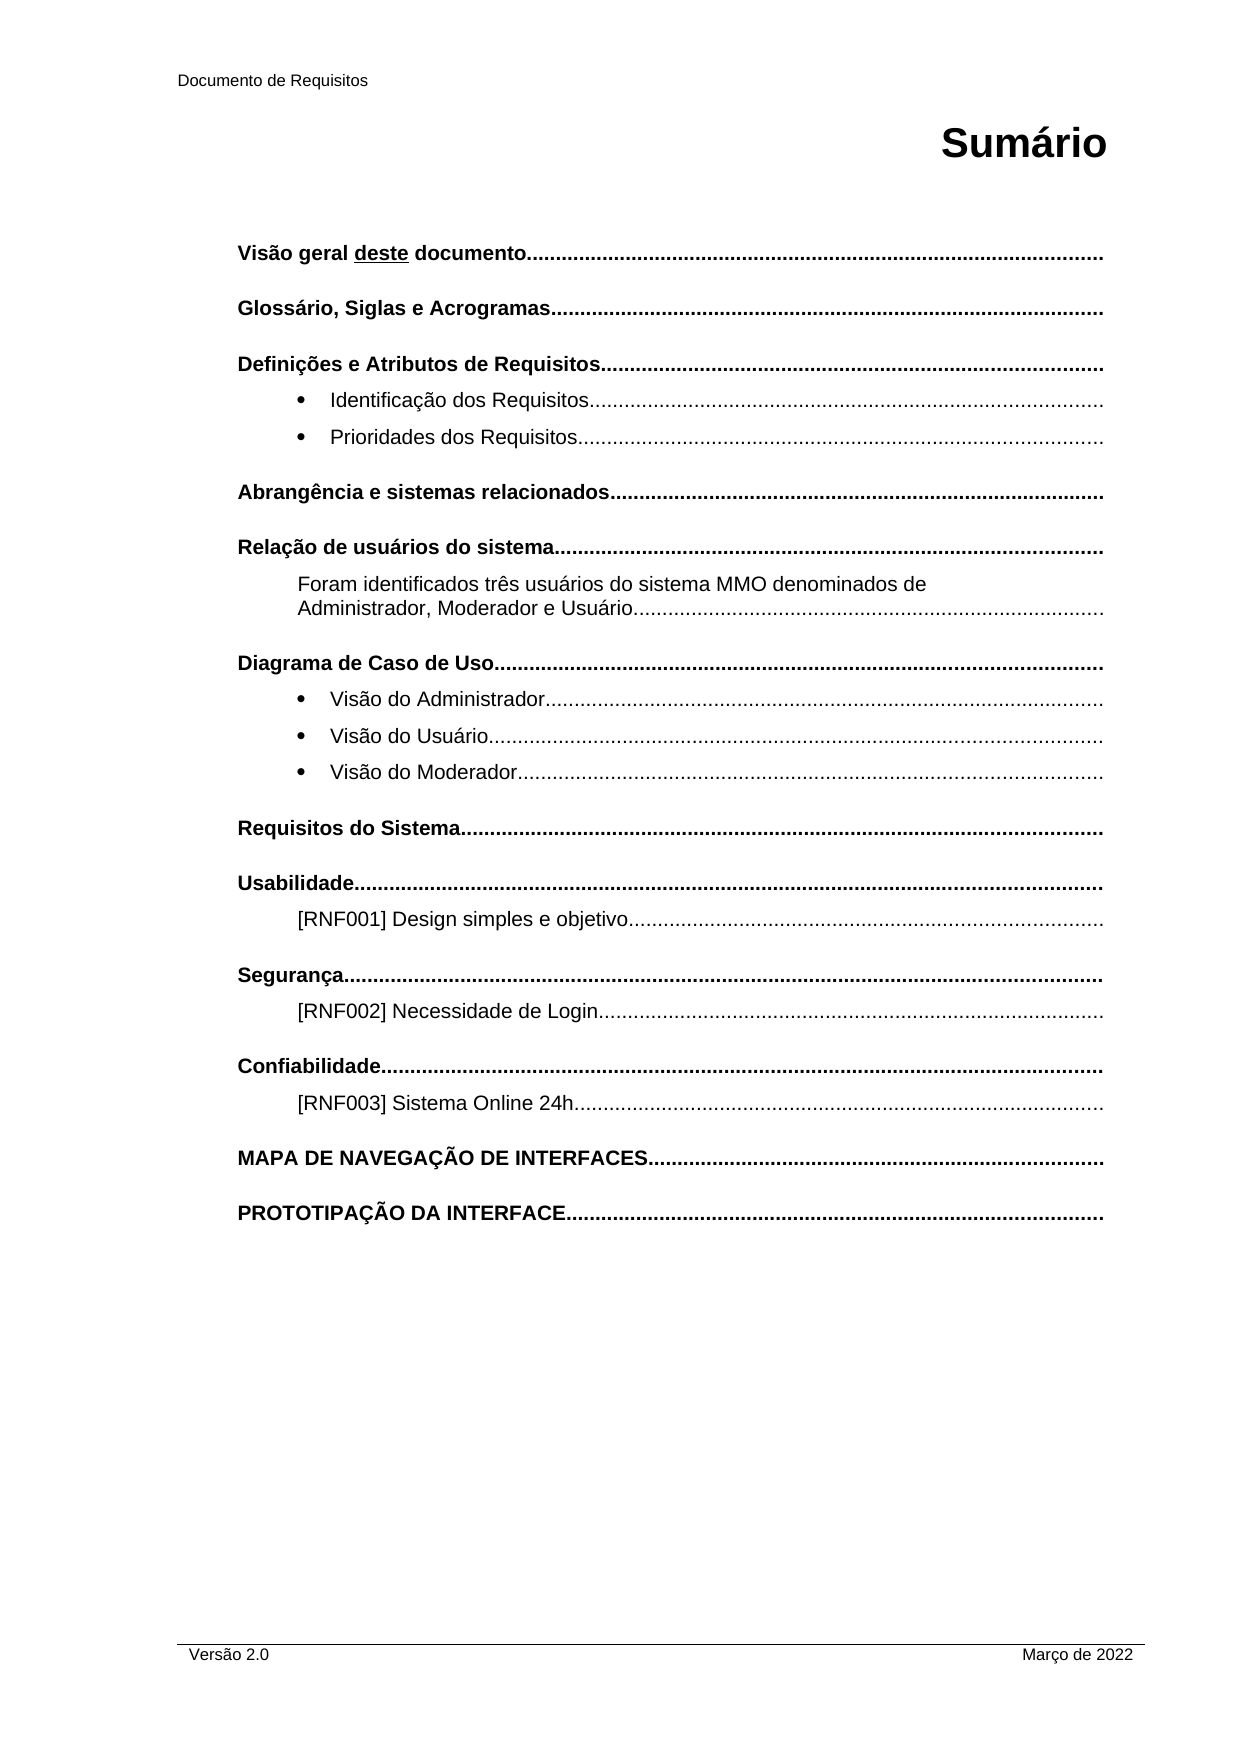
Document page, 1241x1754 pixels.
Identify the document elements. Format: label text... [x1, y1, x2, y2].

text  Visão do Administrador 2 [297, 687, 1063, 711]
text  Identificação dos Requisitos 1 [297, 388, 1063, 412]
text Sumário [177, 118, 1107, 166]
text Visão geral deste documento 1 [237, 241, 1063, 265]
text Confiabilidade 1 [237, 1054, 1063, 1078]
text Abrangência e sistemas relacionados 1 [237, 480, 1063, 504]
text Requisitos do Sistema 1 [237, 816, 1063, 839]
text [RNF003] Sistema Online 24h 1 [297, 1091, 1063, 1114]
text Diagrama de Caso de Uso 2 [237, 651, 1063, 674]
text Segurança 1 [237, 962, 1063, 986]
text  Visão do Usuário 3 [297, 724, 1063, 748]
text MAPA DE NAVEGAÇÃO DE INTERFACES 1 [237, 1146, 1063, 1170]
text Usabilidade 1 [237, 871, 1063, 895]
text Relação de usuários do sistema 1 [237, 535, 1063, 559]
text [RNF001] Design simples e objetivo 1 [297, 907, 1063, 931]
text [RNF002] Necessidade de Login 1 [297, 999, 1063, 1023]
text PROTOTIPAÇÃO DA INTERFACE 1 [237, 1201, 1063, 1225]
text  Prioridades dos Requisitos 2 [297, 424, 1063, 448]
text Glossário, Siglas e Acrogramas 1 [237, 296, 1063, 320]
text Definições e Atributos de Requisitos 1 [237, 351, 1063, 375]
text  Visão do Moderador 3 [297, 760, 1063, 784]
text Foram identificados três usuários do sistema MMO denominados de Administrador, Moderador e Usuário. 1 [297, 571, 1063, 619]
